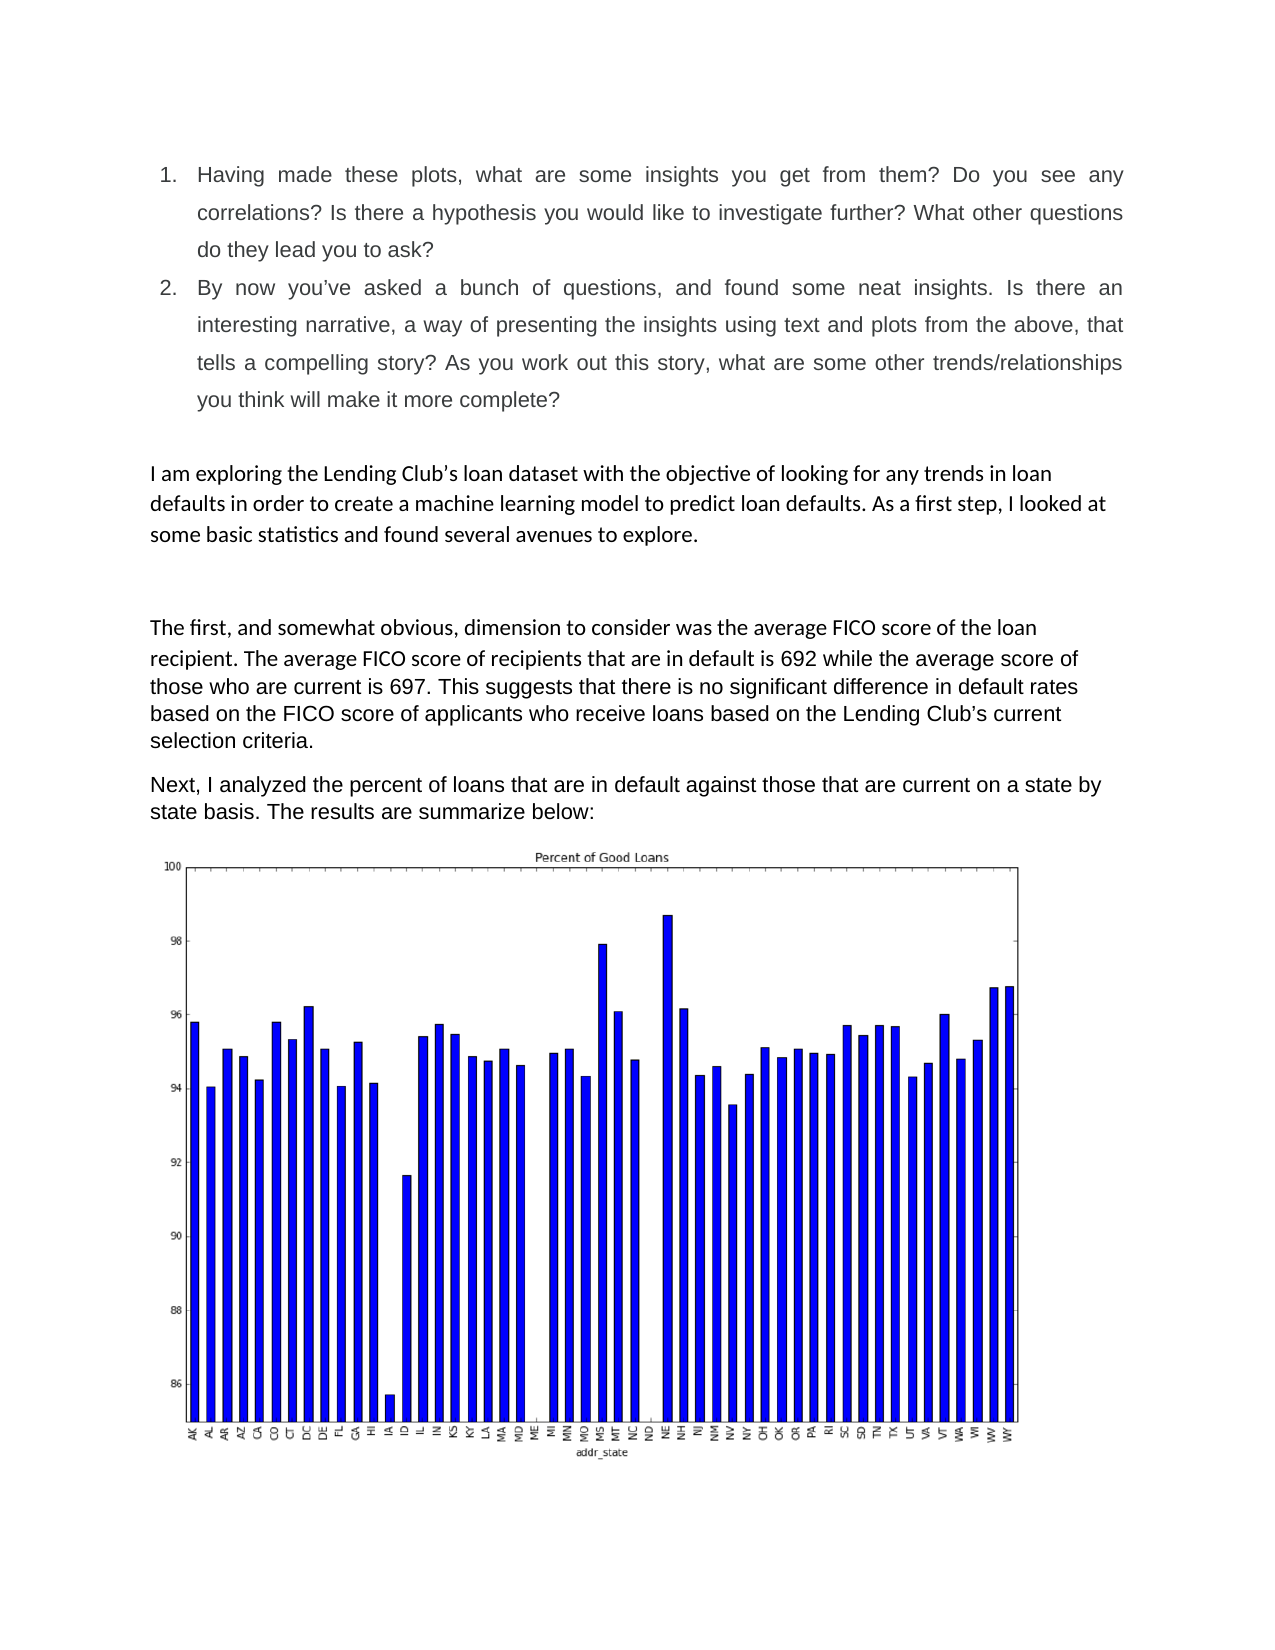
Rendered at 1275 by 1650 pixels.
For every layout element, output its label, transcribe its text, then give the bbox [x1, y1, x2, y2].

text The first, and somewhat obvious, dimension to consider was the average FICO score of the loan recipient. The average FICO score of recipients that are in default is 692 while the average score of those who are current is 697. This suggests that there is no significant difference in default rates based on the FICO score of applicants who receive loans based on the Lending Club’s current selection criteria. [150, 613, 1125, 753]
text I am exploring the Lending Club’s loan dataset with the objective of looking for any trends in loan defaults in order to create a machine learning model to predict loan defaults. As a first step, I looked at some basic statistics and found several avenues to explore. [150, 459, 1125, 548]
list By now you’ve asked a bunch of questions, and found some neat insights. Is there an interesting narrative, a way of presenting the insights using text and plots from the above, that tells a compelling story? As you work out this story, what are some other trends/relationships you think will make it more complete? [159, 262, 1125, 412]
list Having made these plots, what are some insights you get from them? Do you see any correlations? Is there a hypothesis you would like to investigate further? What other questions do they lead you to ask? [159, 150, 1125, 262]
text Next, I analyzed the percent of loans that are in default against those that are current on a state by state basis. The results are summarize below: [150, 772, 1125, 824]
picture [150, 843, 1040, 1460]
